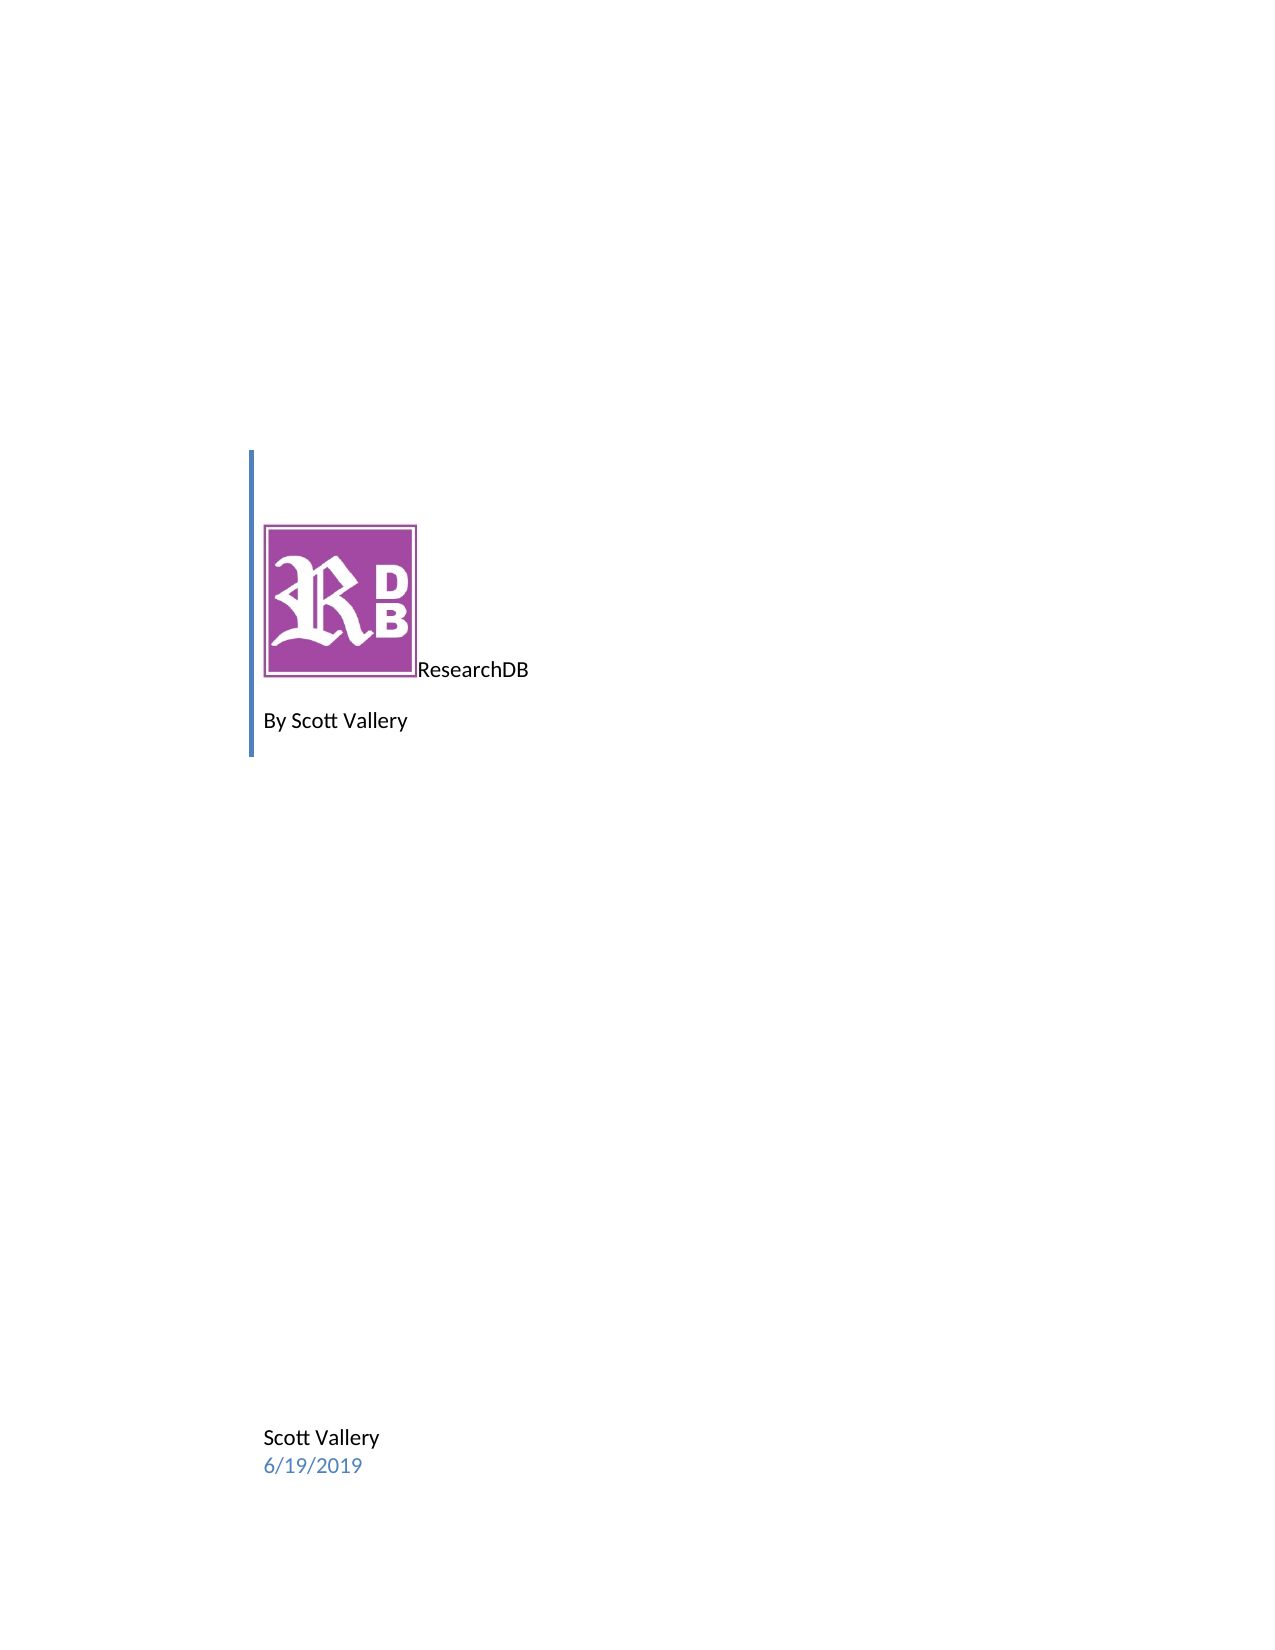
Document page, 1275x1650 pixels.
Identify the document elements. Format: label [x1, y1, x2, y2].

picture [262, 523, 418, 678]
